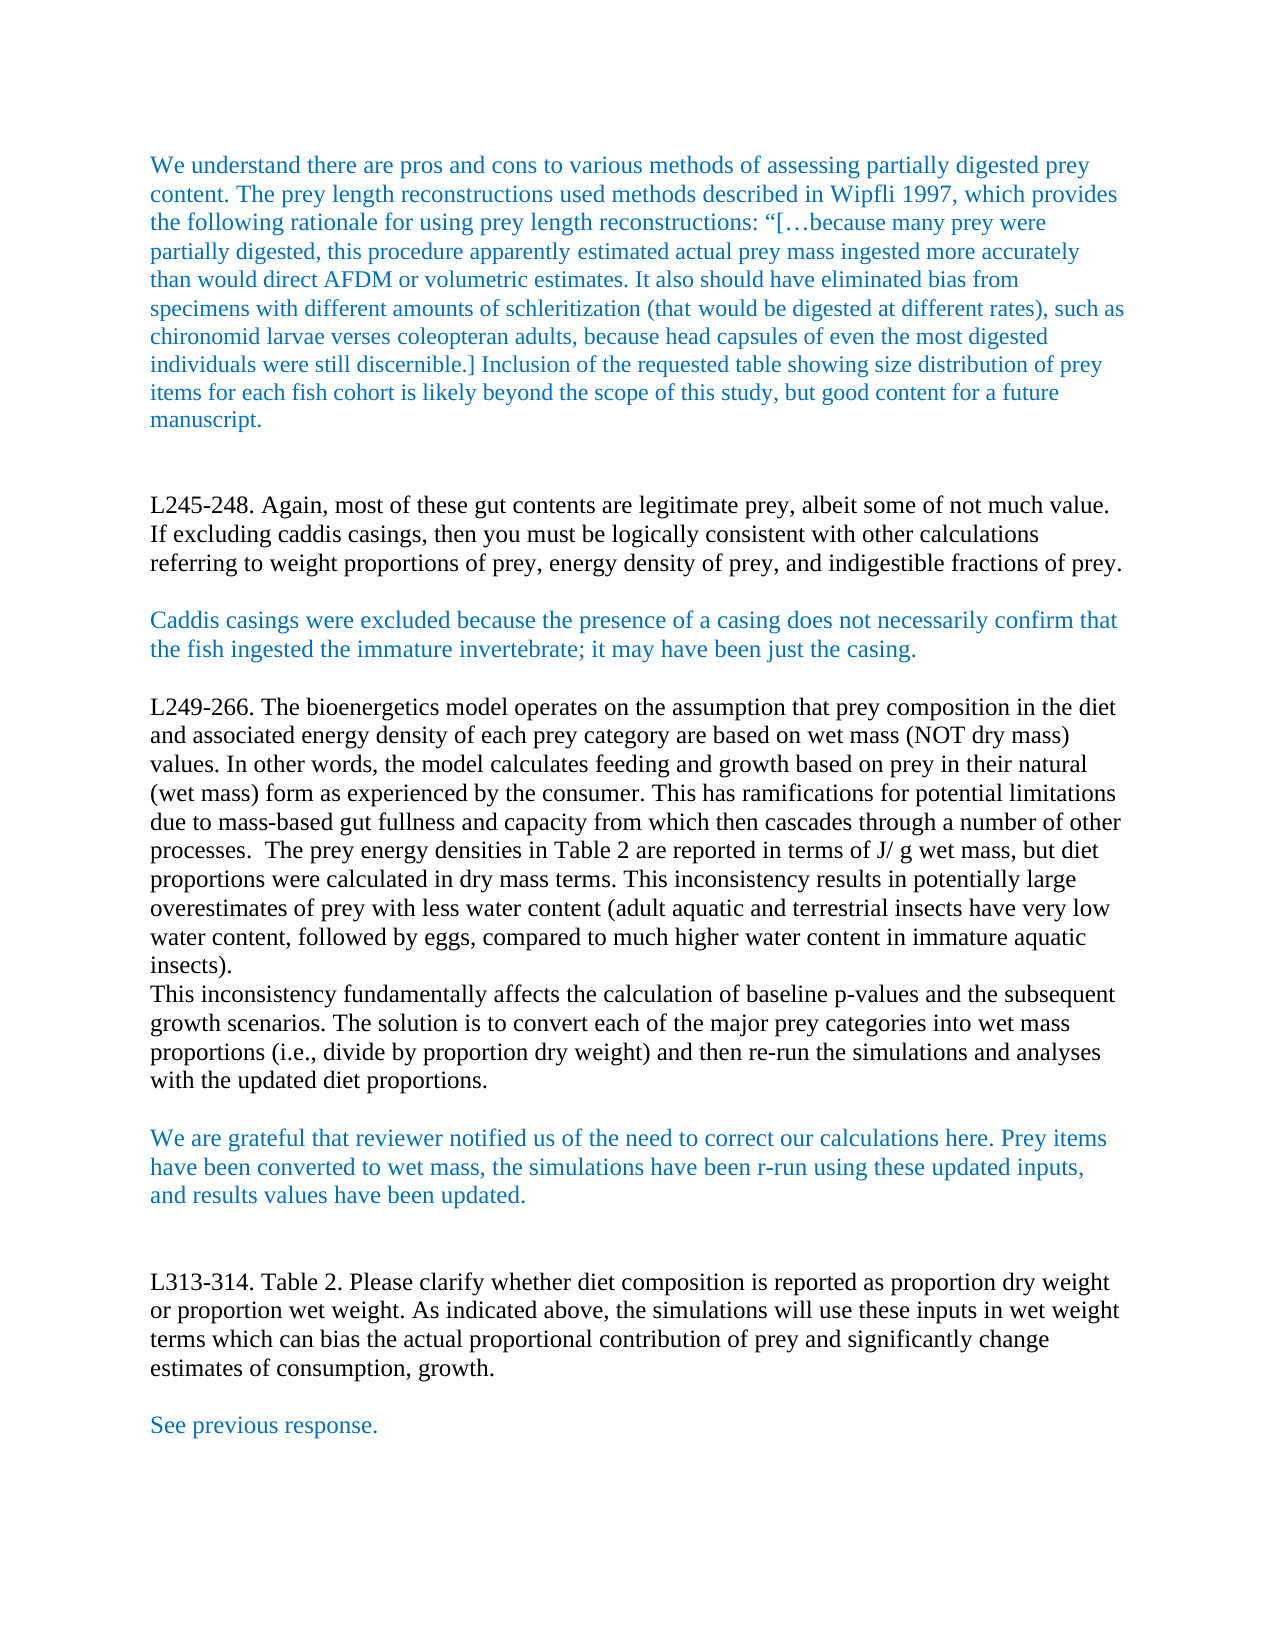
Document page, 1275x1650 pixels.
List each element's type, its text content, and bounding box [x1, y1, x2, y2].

text We understand there are pros and cons to various methods of assessing partially digested prey content. The prey length reconstructions used methods described in Wipfli 1997, which provides the following rationale for using prey length reconstructions: “[…because many prey were partially digested, this procedure apparently estimated actual prey mass ingested more accurately than would direct AFDM or volumetric estimates. It also should have eliminated bias from specimens with different amounts of schleritization (that would be digested at different rates), such as chironomid larvae verses coleopteran adults, because head capsules of even the most digested individuals were still discernible.] Inclusion of the requested table showing size distribution of prey items for each fish cohort is likely beyond the scope of this study, but good content for a future manuscript. [150, 150, 1125, 433]
text Caddis casings were excluded because the presence of a casing does not necessarily confirm that the fish ingested the immature invertebrate; it may have been just the casing. [150, 605, 1125, 663]
text See previous response. [150, 1410, 1125, 1439]
text L313-314. Table 2. Please clarify whether diet composition is reported as proportion dry weight or proportion wet weight. As indicated above, the simulations will use these inputs in wet weight terms which can bias the actual proportional contribution of prey and significantly change estimates of consumption, growth. [150, 1238, 1125, 1382]
text L249-266. The bioenergetics model operates on the assumption that prey composition in the diet and associated energy density of each prey category are based on wet mass (NOT dry mass) values. In other words, the model calculates feeding and growth based on prey in their natural (wet mass) form as experienced by the consumer. This has ramifications for potential limitations due to mass-based gut fullness and capacity from which then cascades through a number of other processes. The prey energy densities in Table 2 are reported in terms of J/ g wet mass, but diet proportions were calculated in dry mass terms. This inconsistency results in potentially large overestimates of prey with less water content (adult aquatic and terrestrial insects have very low water content, followed by eggs, compared to much higher water content in immature aquatic insects). This inconsistency fundamentally affects the calculation of baseline p-values and the subsequent growth scenarios. The solution is to convert each of the major prey categories into wet mass proportions (i.e., divide by proportion dry weight) and then re-run the simulations and analyses with the updated diet proportions. [150, 663, 1125, 1094]
text L245-248. Again, most of these gut contents are legitimate prey, albeit some of not much value. If excluding caddis casings, then you must be logically consistent with other calculations referring to weight proportions of prey, energy density of prey, and indigestible fractions of prey. [150, 462, 1125, 577]
text We are grateful that reviewer notified us of the need to correct our calculations here. Prey items have been converted to wet mass, the simulations have been r-run using these updated inputs, and results values have been updated. [150, 1123, 1125, 1209]
